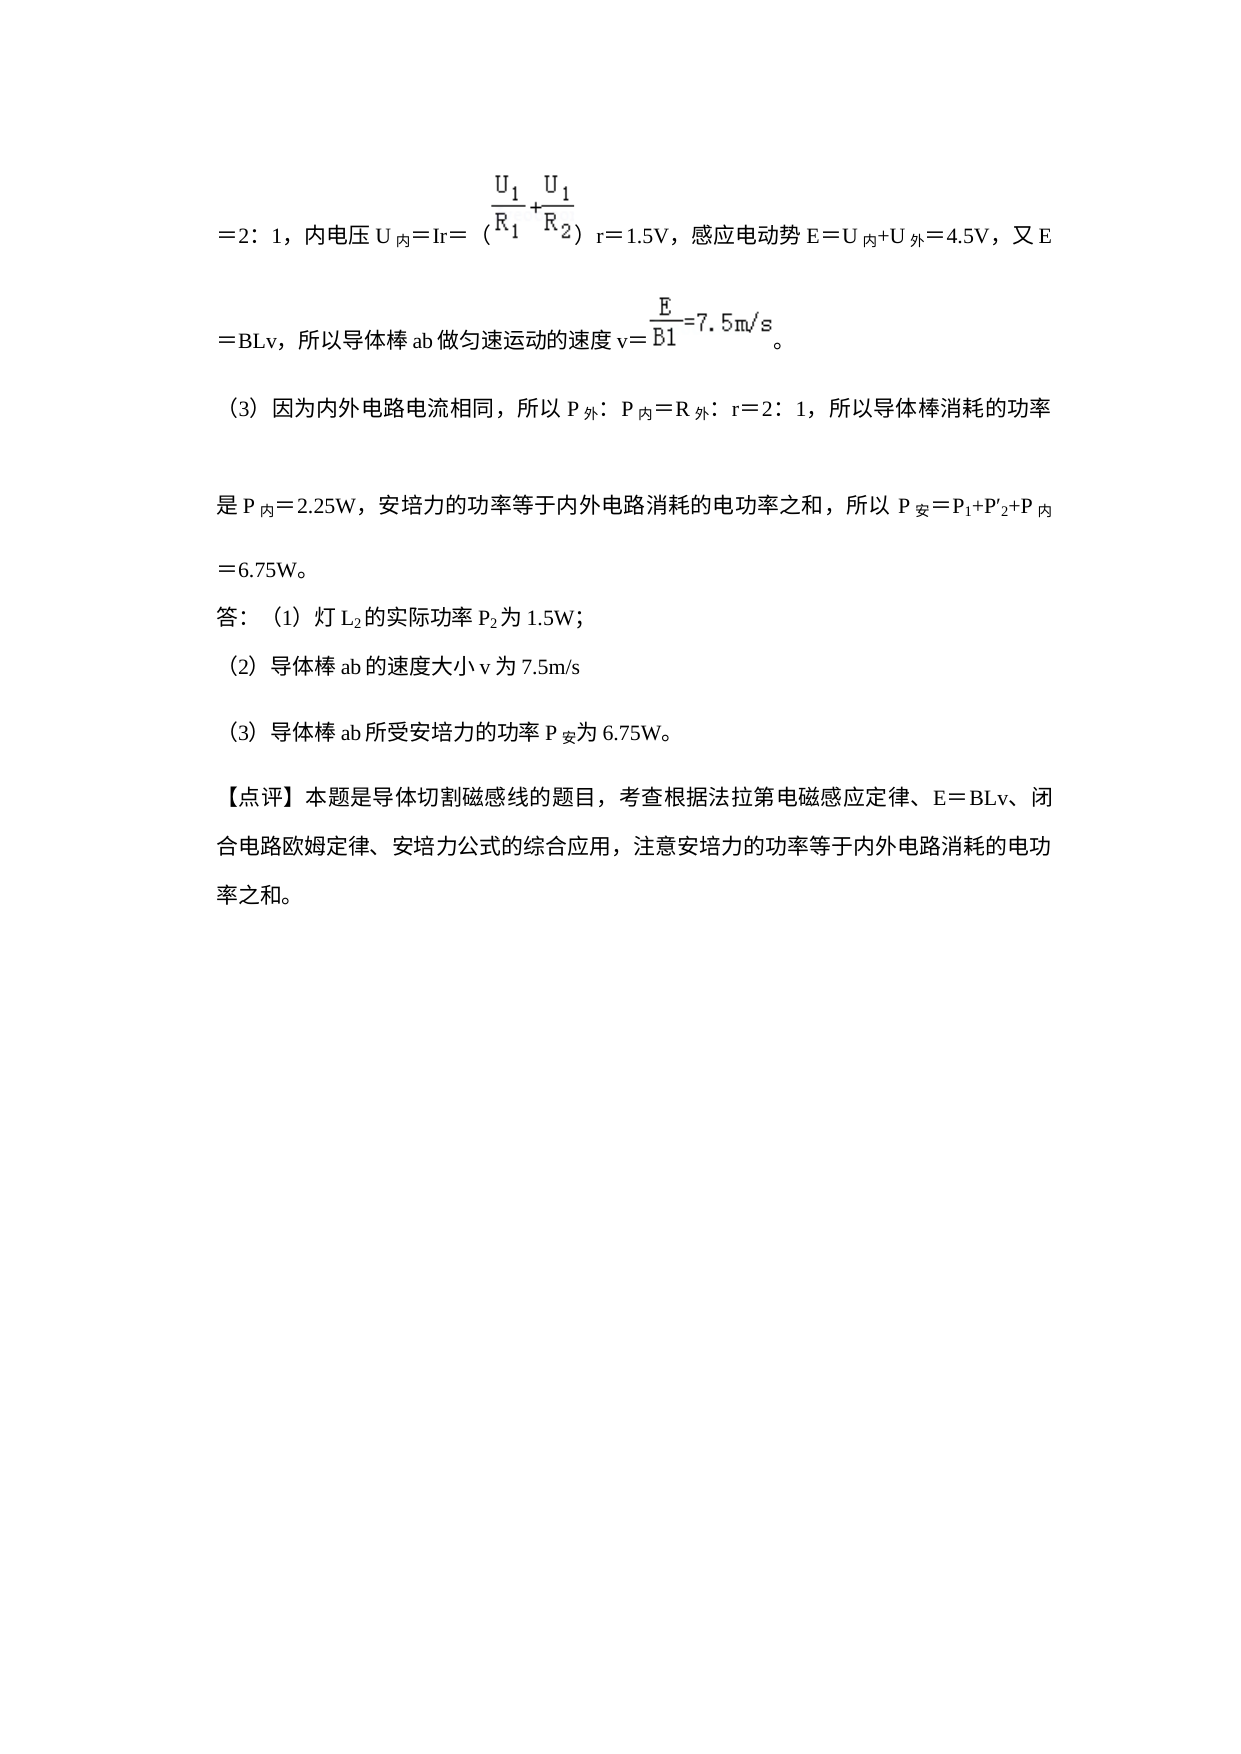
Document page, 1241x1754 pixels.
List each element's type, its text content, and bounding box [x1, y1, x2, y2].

text 答：（1）灯L2的实际功率P2为1.5W； [216, 600, 1053, 632]
picture [649, 293, 773, 349]
picture [491, 171, 575, 243]
text 【点评】本题是导体切割磁感线的题目，考查根据法拉第电磁感应定律、E＝BLv、闭合电路欧姆定律、安培力公式的综合应用，注意安培力的功率等于内外电路消耗的电功率之和。 [216, 780, 1053, 910]
text （2）导体棒ab的速度大小v为7.5m/s [216, 648, 1053, 681]
text （3）导体棒ab所受安培力的功率P安为6.75W。 [216, 697, 1053, 762]
text （3）因为内外电路电流相同，所以P外：P内＝R外：r＝2：1，所以导体棒消耗的功率是P内＝2.25W，安培力的功率等于内外电路消耗的电功率之和，所以P安＝P1+P′2+P内＝6.75W。 [216, 373, 1053, 584]
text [216, 162, 1053, 357]
